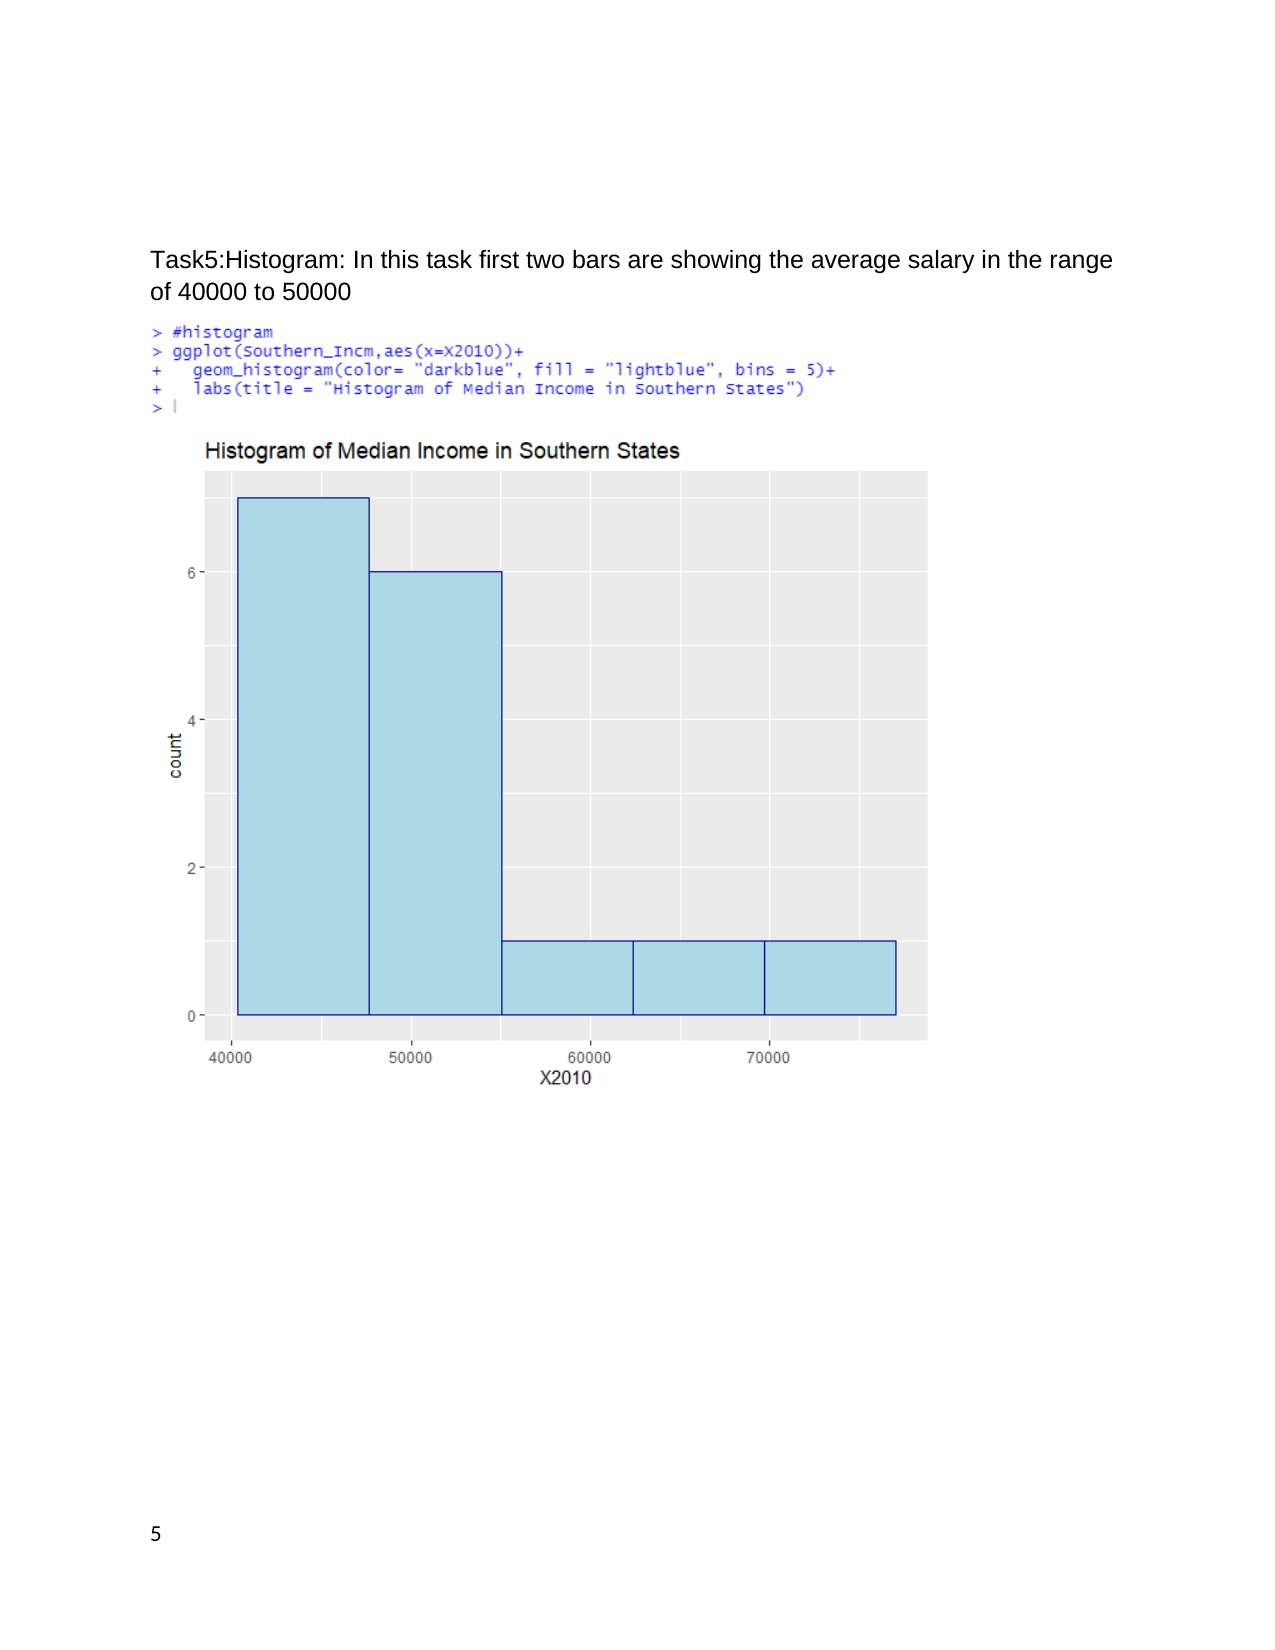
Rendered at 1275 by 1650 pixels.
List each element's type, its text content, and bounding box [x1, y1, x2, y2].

picture [156, 431, 938, 1097]
picture [150, 324, 940, 413]
text Task5:Histogram: In this task first two bars are showing the average salary in the range of 40000 to 50000 [150, 245, 1125, 305]
